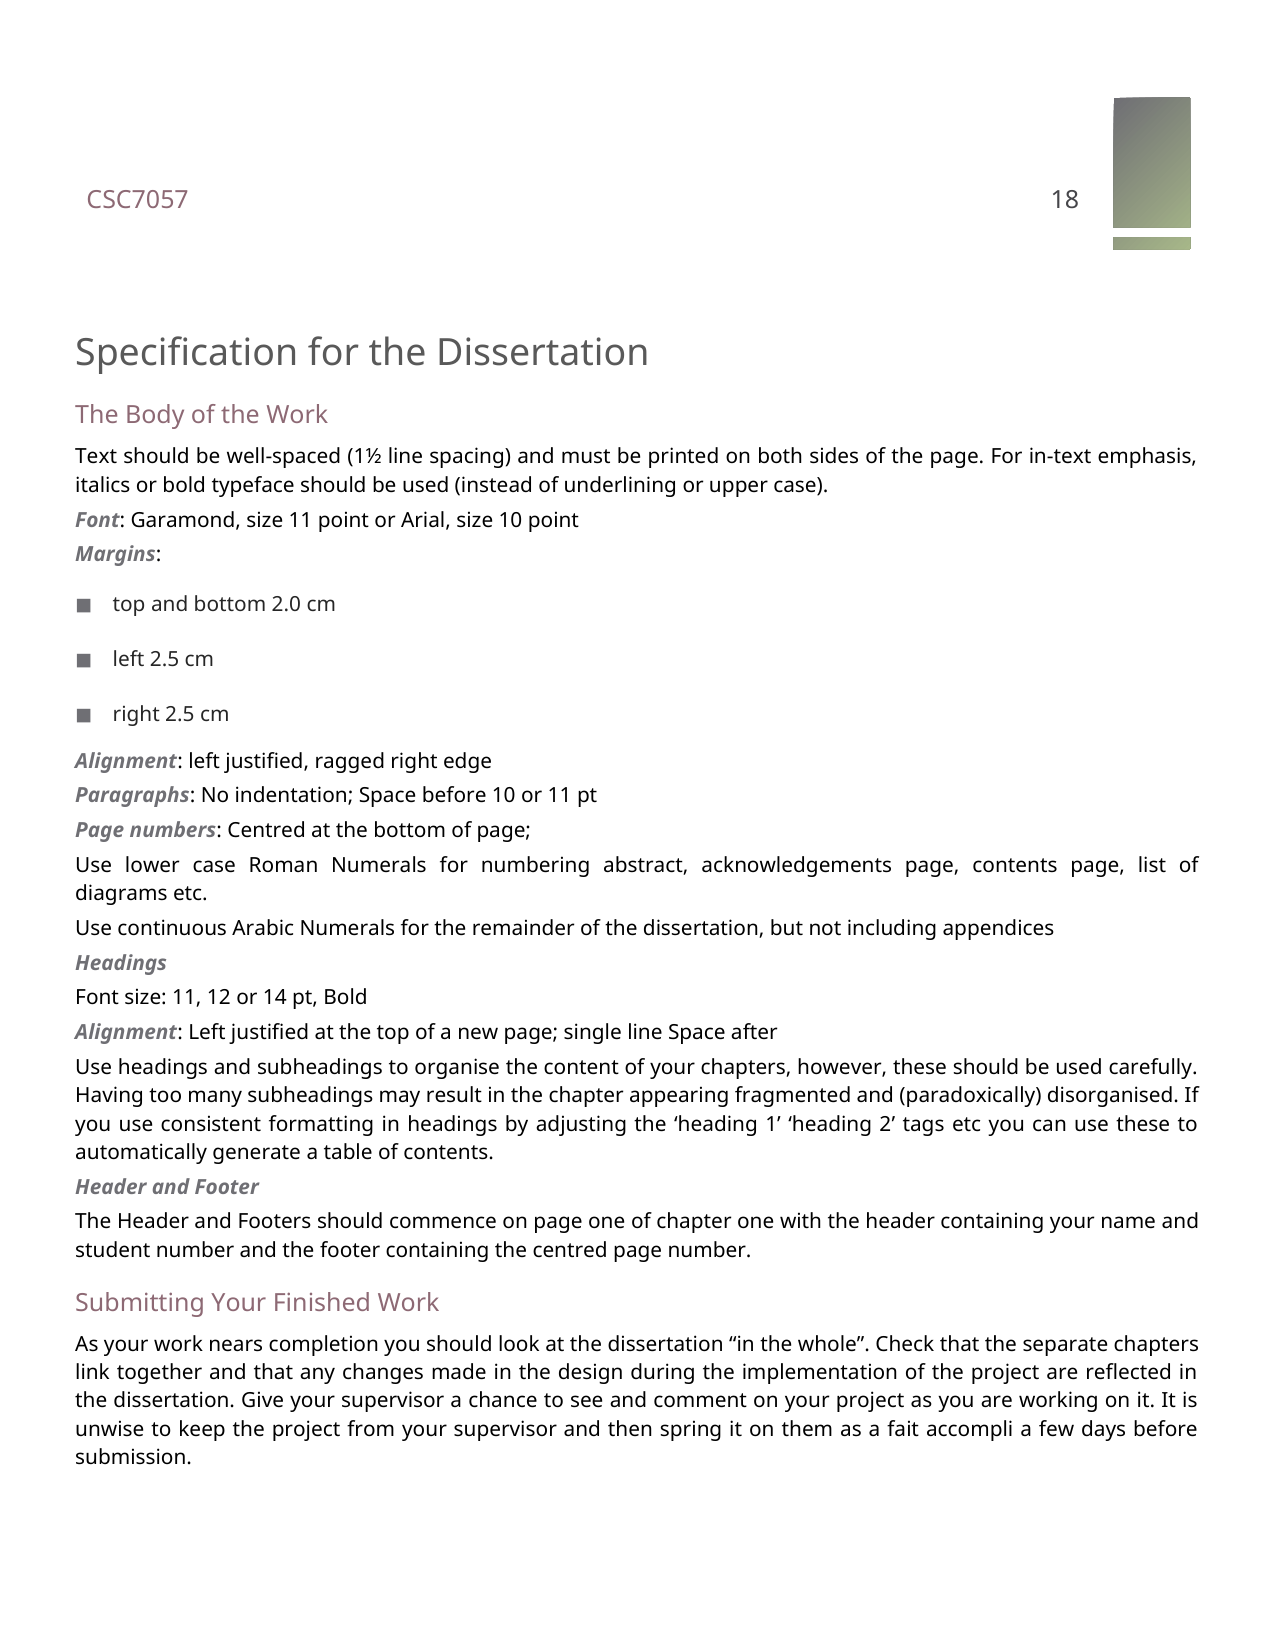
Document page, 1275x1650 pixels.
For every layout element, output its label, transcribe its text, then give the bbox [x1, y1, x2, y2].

text Header and Footer [75, 1172, 1200, 1200]
text As your work nears completion you should look at the dissertation “in the whole”. Check that the separate chapters link together and that any changes made in the design during the implementation of the project are reflected in the dissertation. Give your supervisor a chance to see and comment on your project as you are working on it. It is unwise to keep the project from your supervisor and then spring it on them as a fait accompli a few days before submission. [75, 1329, 1200, 1471]
text Alignment: Left justified at the top of a new page; single line Space after [75, 1017, 1200, 1046]
text Font: Garamond, size 11 point or Arial, size 10 point [75, 505, 1200, 533]
text Paragraphs: No indentation; Space before 10 or 11 pt [75, 781, 1200, 809]
list left 2.5 cm [75, 636, 1200, 678]
text Margins: [75, 539, 1200, 568]
subtitle The Body of the Work [75, 397, 1200, 431]
text Page numbers: Centred at the bottom of page; [75, 815, 1200, 844]
text Headings [75, 948, 1200, 976]
text Alignment: left justified, ragged right edge [75, 746, 1200, 774]
text Font size: 11, 12 or 14 pt, Bold [75, 982, 1200, 1011]
text Use lower case Roman Numerals for numbering abstract, acknowledgements page, contents page, list of diagrams etc. [75, 850, 1200, 907]
subtitle Specification for the Dissertation [75, 325, 1200, 376]
list top and bottom 2.0 cm [75, 580, 1200, 623]
text The Header and Footers should commence on page one of chapter one with the header containing your name and student number and the footer containing the centred page number. [75, 1207, 1200, 1263]
text Text should be well-spaced (1½ line spacing) and must be printed on both sides of the page. For in-text emphasis, italics or bold typeface should be used (instead of underlining or upper case). [75, 442, 1200, 498]
list right 2.5 cm [75, 691, 1200, 733]
subtitle Submitting Your Finished Work [75, 1284, 1200, 1318]
text Use continuous Arabic Numerals for the remainder of the dissertation, but not including appendices [75, 913, 1200, 942]
text Use headings and subheadings to organise the content of your chapters, however, these should be used carefully. Having too many subheadings may result in the chapter appearing fragmented and (paradoxically) disorganised. If you use consistent formatting in headings by adjusting the ‘heading 1’ ‘heading 2’ tags etc you can use these to automatically generate a table of contents. [75, 1052, 1200, 1166]
